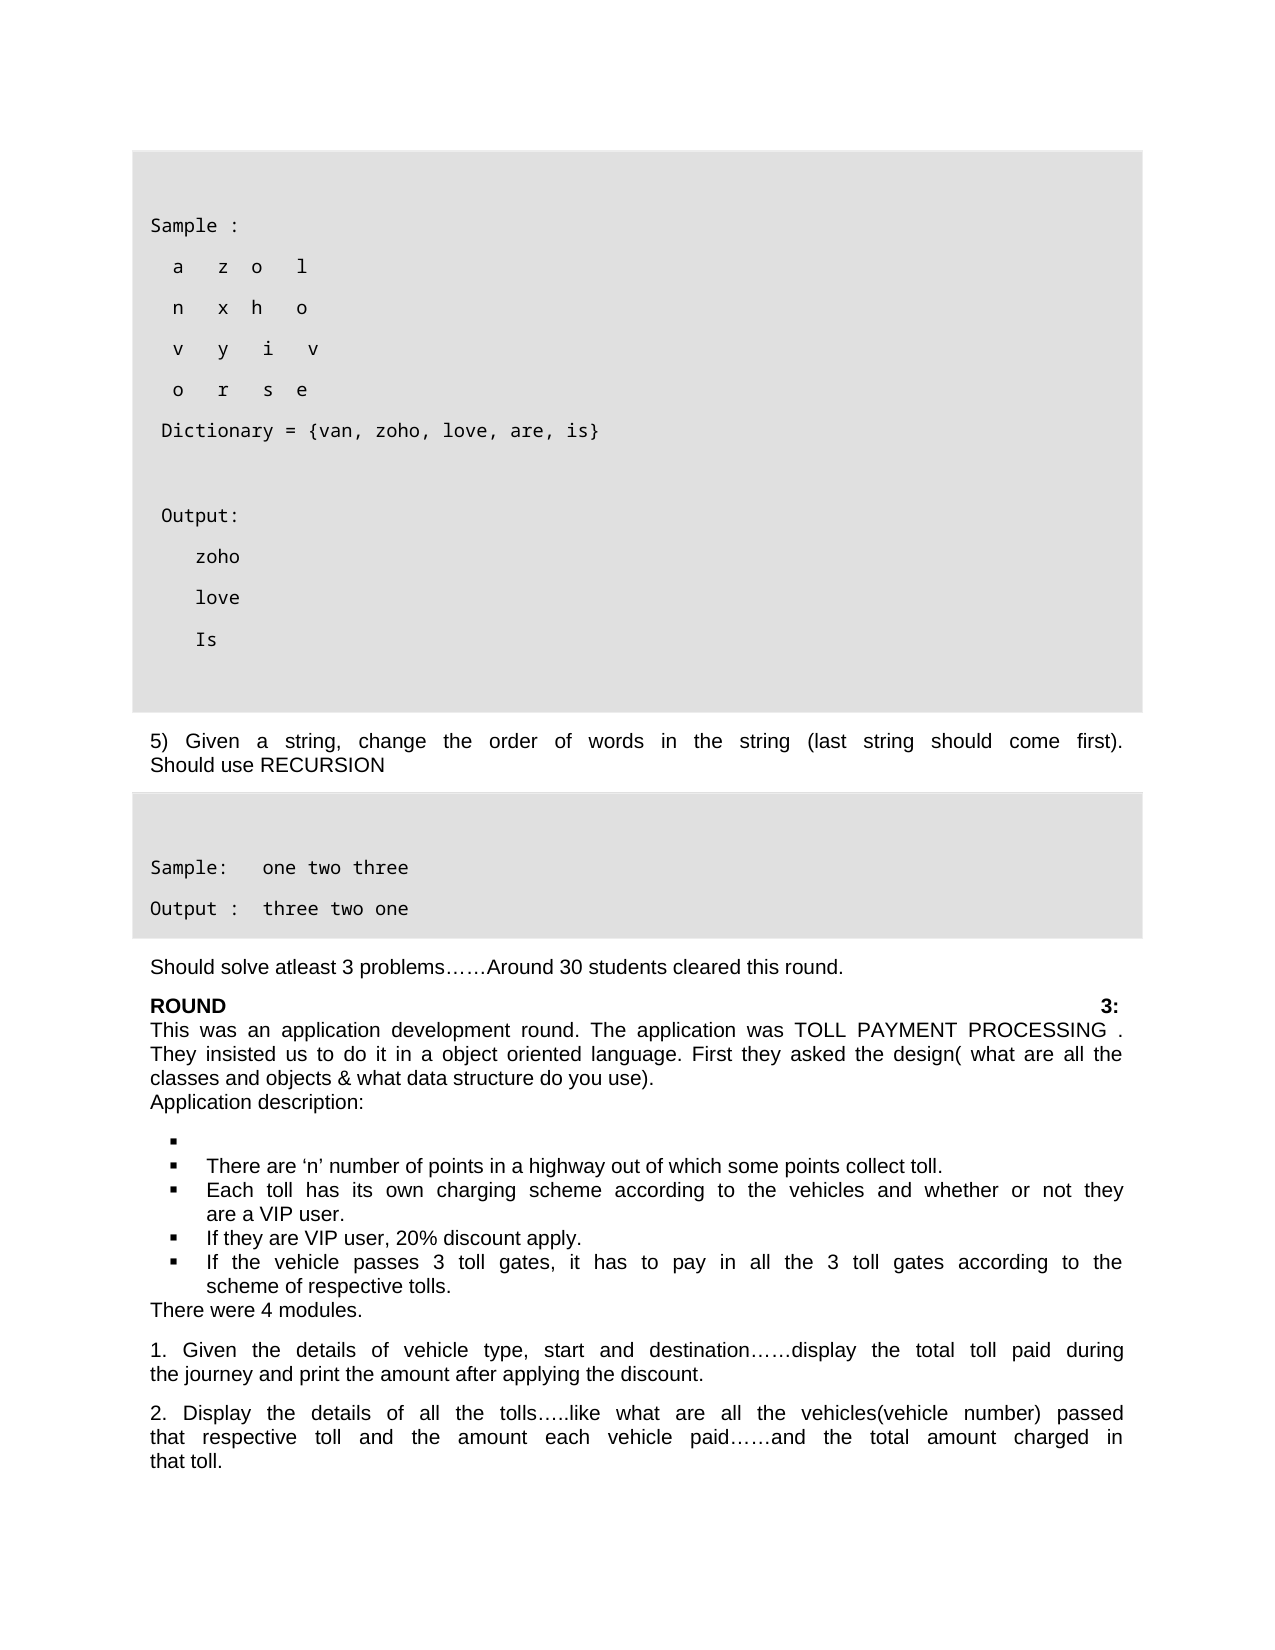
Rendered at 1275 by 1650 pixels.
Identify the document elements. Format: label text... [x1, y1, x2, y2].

text Application description: [150, 1090, 1125, 1114]
list Each toll has its own charging scheme according to the vehicles and whether or not they are a VIP user. [169, 1178, 1125, 1226]
text Sample : [133, 194, 1142, 235]
text Is [133, 608, 1142, 649]
text Dictionary = {van, zoho, love, are, is} [133, 399, 1142, 441]
text Output: [133, 484, 1142, 525]
text o r s e [133, 358, 1142, 399]
text There were 4 modules. [150, 1298, 1125, 1322]
text 1. Given the details of vehicle type, start and destination……display the total toll paid during the journey and print the amount after applying the discount. [150, 1338, 1125, 1386]
text ROUND 3: This was an application development round. The application was TOLL PAYMENT PROCESSING . They insisted us to do it in a object oriented language. First they asked the design( what are all the classes and objects & what data structure do you use). [150, 994, 1125, 1090]
text 5) Given a string, change the order of words in the string (last string should come first). Should use RECURSION [150, 729, 1125, 777]
text Should solve atleast 3 problems……Around 30 students cleared this round. [150, 955, 1125, 979]
text v y i v [133, 317, 1142, 358]
text love [133, 566, 1142, 608]
list If they are VIP user, 20% discount apply. [169, 1226, 1125, 1250]
text zoho [133, 525, 1142, 566]
text a z o l [133, 235, 1142, 276]
text Sample: one two three [133, 836, 1142, 877]
list If the vehicle passes 3 toll gates, it has to pay in all the 3 toll gates according to the scheme of respective tolls. [169, 1250, 1125, 1298]
text n x h o [133, 276, 1142, 317]
text 2. Display the details of all the tolls…..like what are all the vehicles(vehicle number) passed that respective toll and the amount each vehicle paid……and the total amount charged in that toll. [150, 1401, 1125, 1473]
list There are ‘n’ number of points in a highway out of which some points collect toll. [169, 1154, 1125, 1178]
text Output : three two one [133, 877, 1142, 938]
